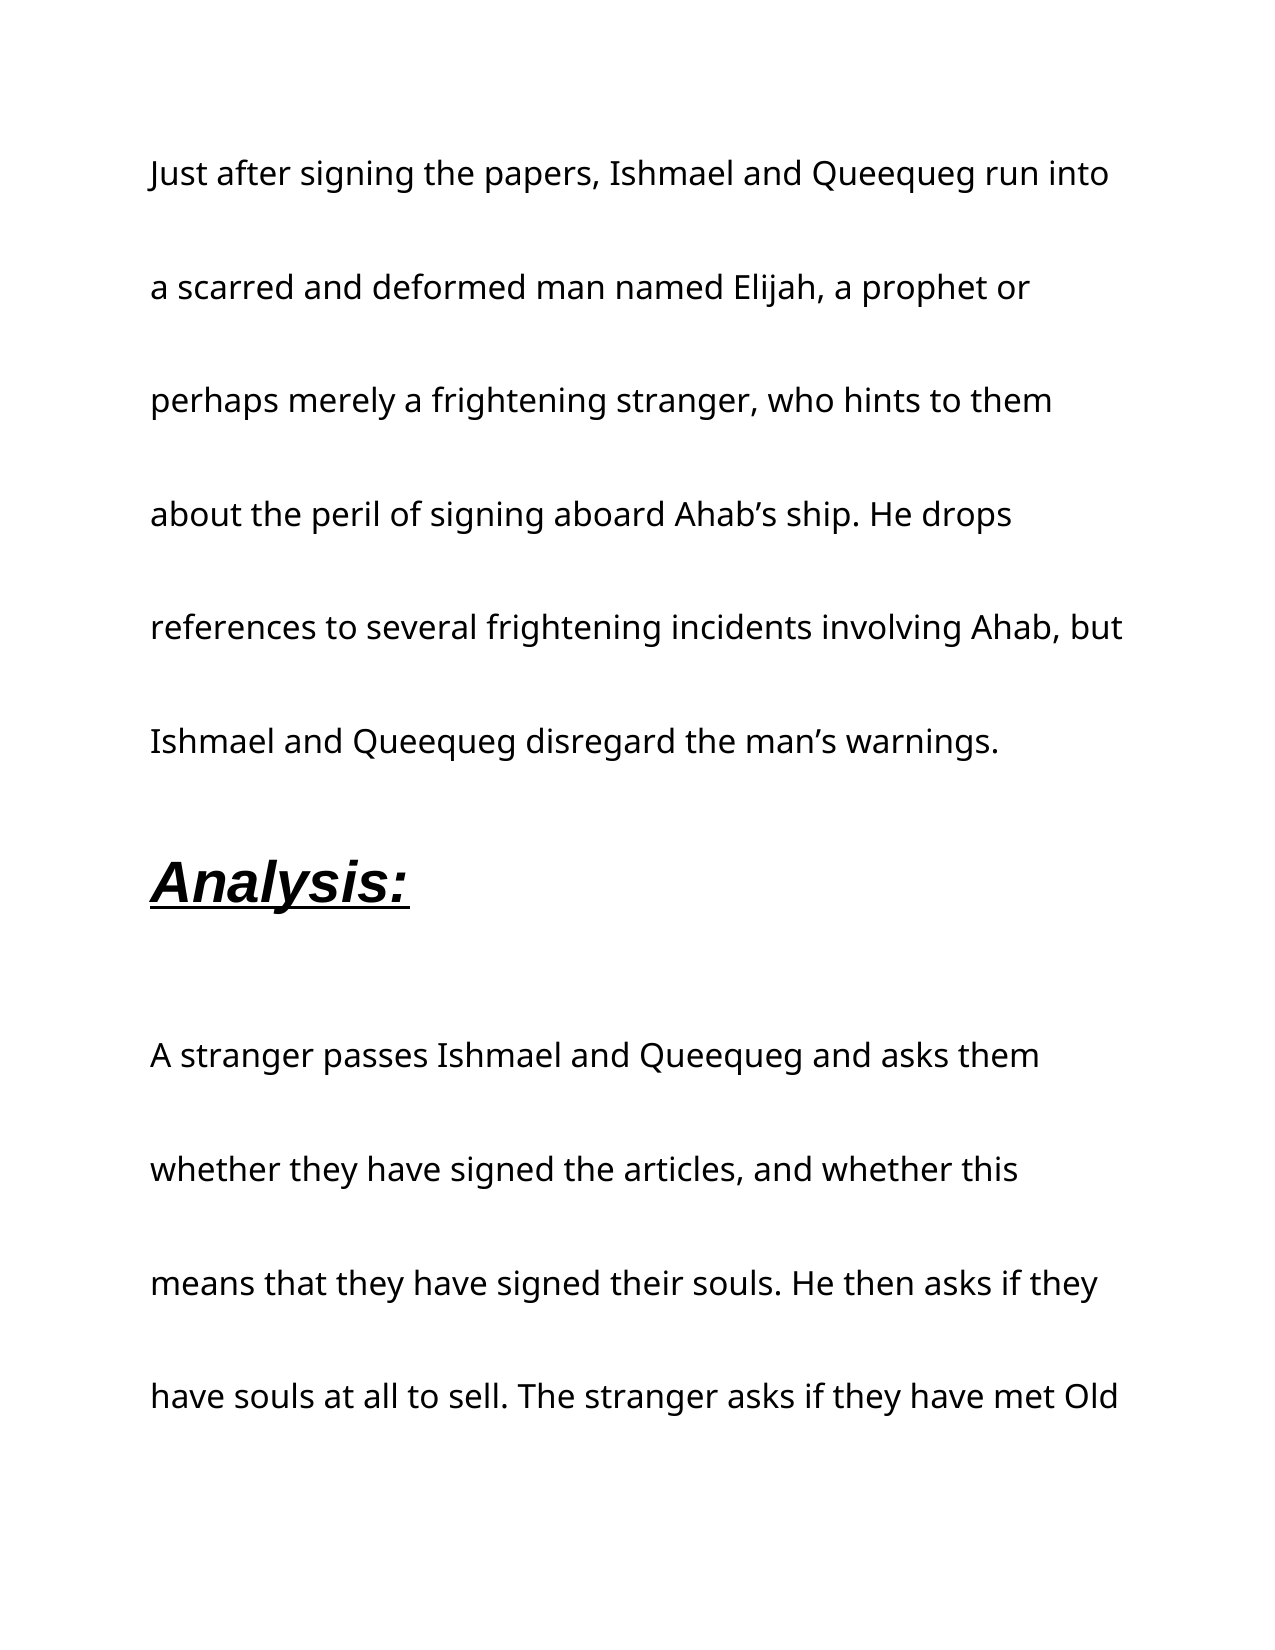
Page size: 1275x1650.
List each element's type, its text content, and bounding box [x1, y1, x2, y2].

text Just after signing the papers, Ishmael and Queequeg run into a scarred and deformed man named Elijah, a prophet or perhaps merely a frightening stranger, who hints to them about the peril of signing aboard Ahab’s ship. He drops references to several frightening incidents involving Ahab, but Ishmael and Queequeg disregard the man’s warnings. [150, 150, 1125, 763]
text Analysis: [150, 848, 1125, 915]
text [150, 1032, 1125, 1418]
